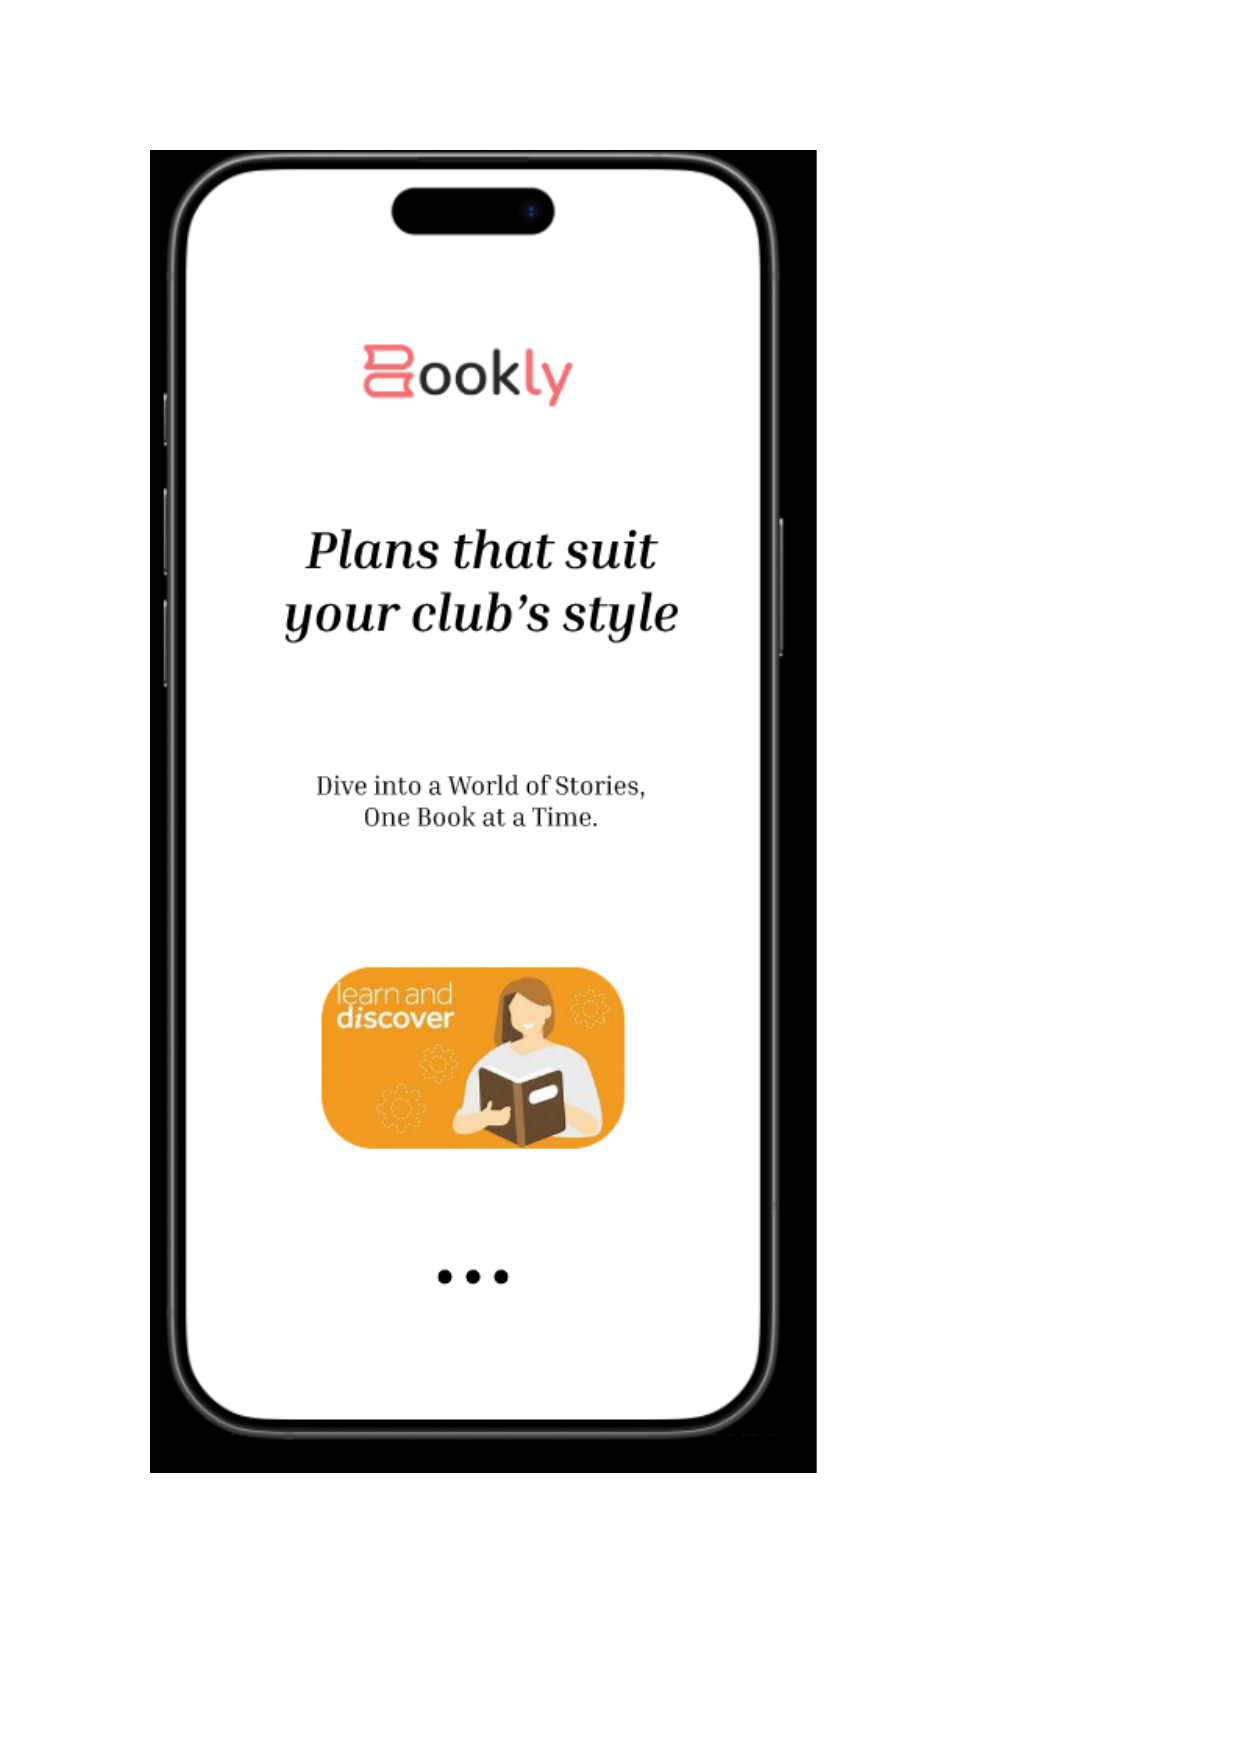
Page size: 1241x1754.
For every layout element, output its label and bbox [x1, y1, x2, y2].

picture [150, 150, 817, 1473]
